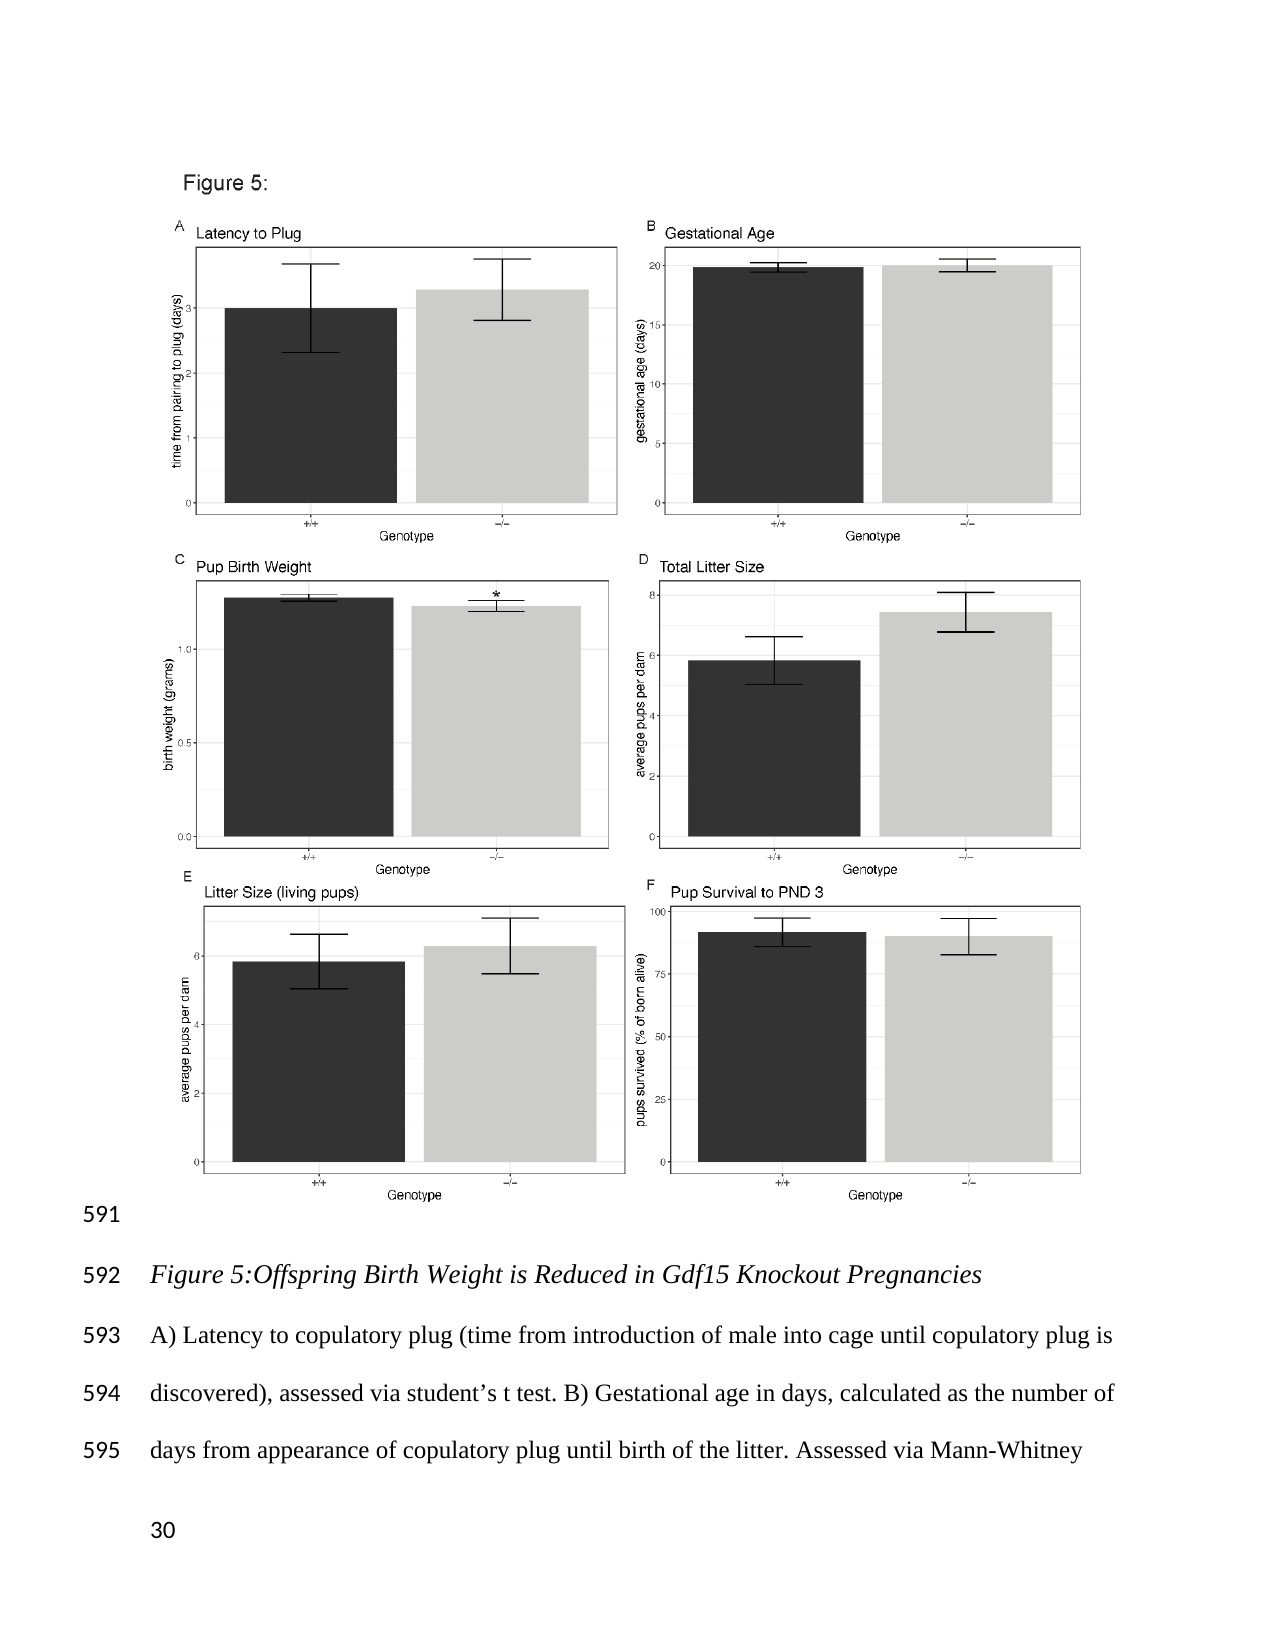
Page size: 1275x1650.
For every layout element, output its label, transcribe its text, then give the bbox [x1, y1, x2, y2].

picture [150, 150, 1125, 1223]
subtitle Figure 5:Offspring Birth Weight is Reduced in Gdf15 Knockout Pregnancies [150, 1258, 1125, 1289]
